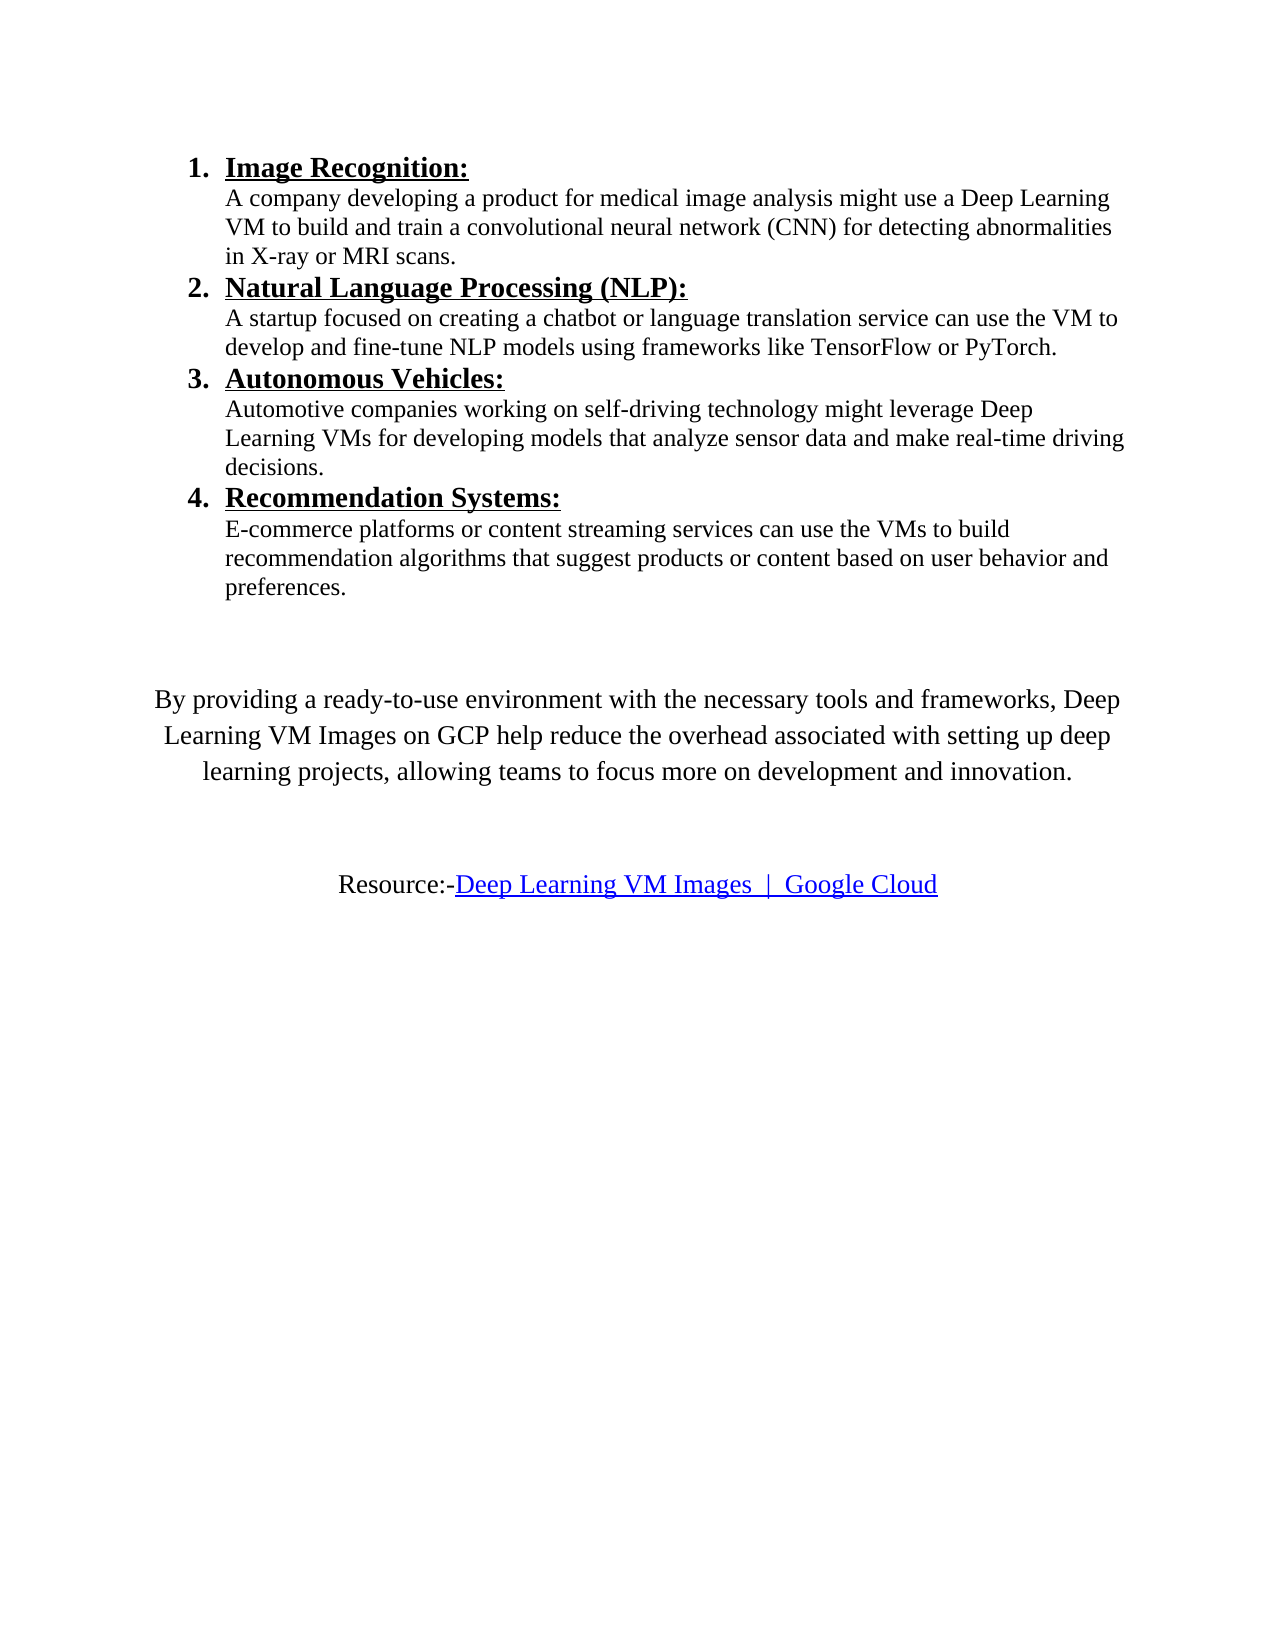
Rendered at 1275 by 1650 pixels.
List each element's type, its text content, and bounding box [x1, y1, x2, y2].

list Natural Language Processing (NLP): [187, 270, 1125, 303]
list E-commerce platforms or content streaming services can use the VMs to build recommendation algorithms that suggest products or content based on user behavior and preferences. [225, 514, 1125, 600]
list Automotive companies working on self-driving technology might leverage Deep Learning VMs for developing models that analyze sensor data and make real-time driving decisions. [225, 394, 1125, 481]
text Resource:-Deep Learning VM Images | Google Cloud [150, 868, 1125, 899]
list Autonomous Vehicles: [187, 361, 1125, 394]
list Recommendation Systems: [187, 481, 1125, 514]
text By providing a ready-to-use environment with the necessary tools and frameworks, Deep Learning VM Images on GCP help reduce the overhead associated with setting up deep learning projects, allowing teams to focus more on development and innovation. [150, 683, 1125, 786]
list A startup focused on creating a chatbot or language translation service can use the VM to develop and fine-tune NLP models using frameworks like TensorFlow or PyTorch. [225, 303, 1125, 361]
list Image Recognition: [187, 150, 1125, 183]
list A company developing a product for medical image analysis might use a Deep Learning VM to build and train a convolutional neural network (CNN) for detecting abnormalities in X-ray or MRI scans. [225, 183, 1125, 270]
